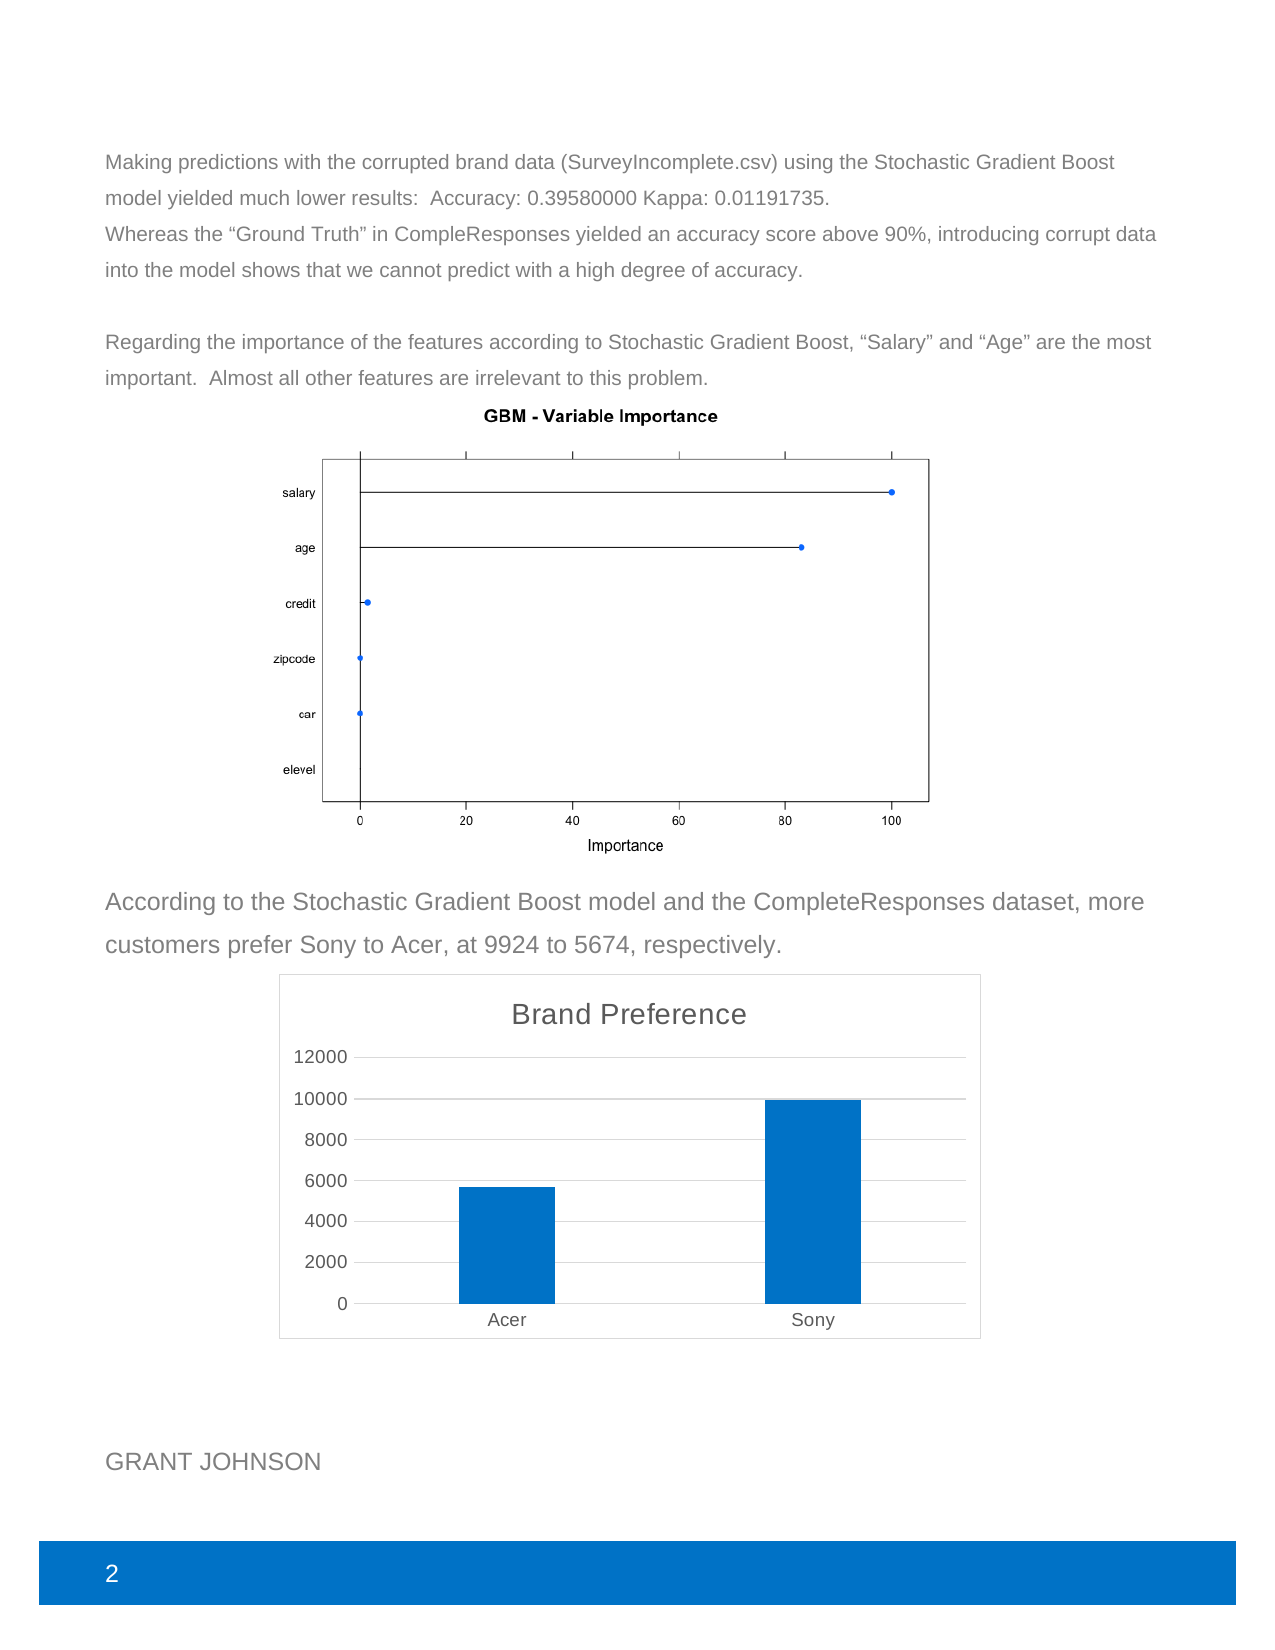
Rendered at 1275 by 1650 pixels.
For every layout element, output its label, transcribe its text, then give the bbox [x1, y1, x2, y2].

text Making predictions with the corrupted brand data (SurveyIncomplete.csv) using the Stochastic Gradient Boost model yielded much lower results: Accuracy: 0.39580000 Kappa: 0.01191735. [105, 150, 1170, 210]
picture [243, 401, 958, 873]
text Whereas the “Ground Truth” in CompleResponses yielded an accuracy score above 90%, introducing corrupt data into the model shows that we cannot predict with a high degree of accuracy. [105, 222, 1170, 282]
text GRANT JOHNSON [105, 1447, 1170, 1476]
text According to the Stochastic Gradient Boost model and the CompleteResponses dataset, more customers prefer Sony to Acer, at 9924 to 5674, respectively. [105, 887, 1170, 959]
text Regarding the importance of the features according to Stochastic Gradient Boost, “Salary” and “Age” are the most important. Almost all other features are irrelevant to this problem. [105, 330, 1170, 389]
